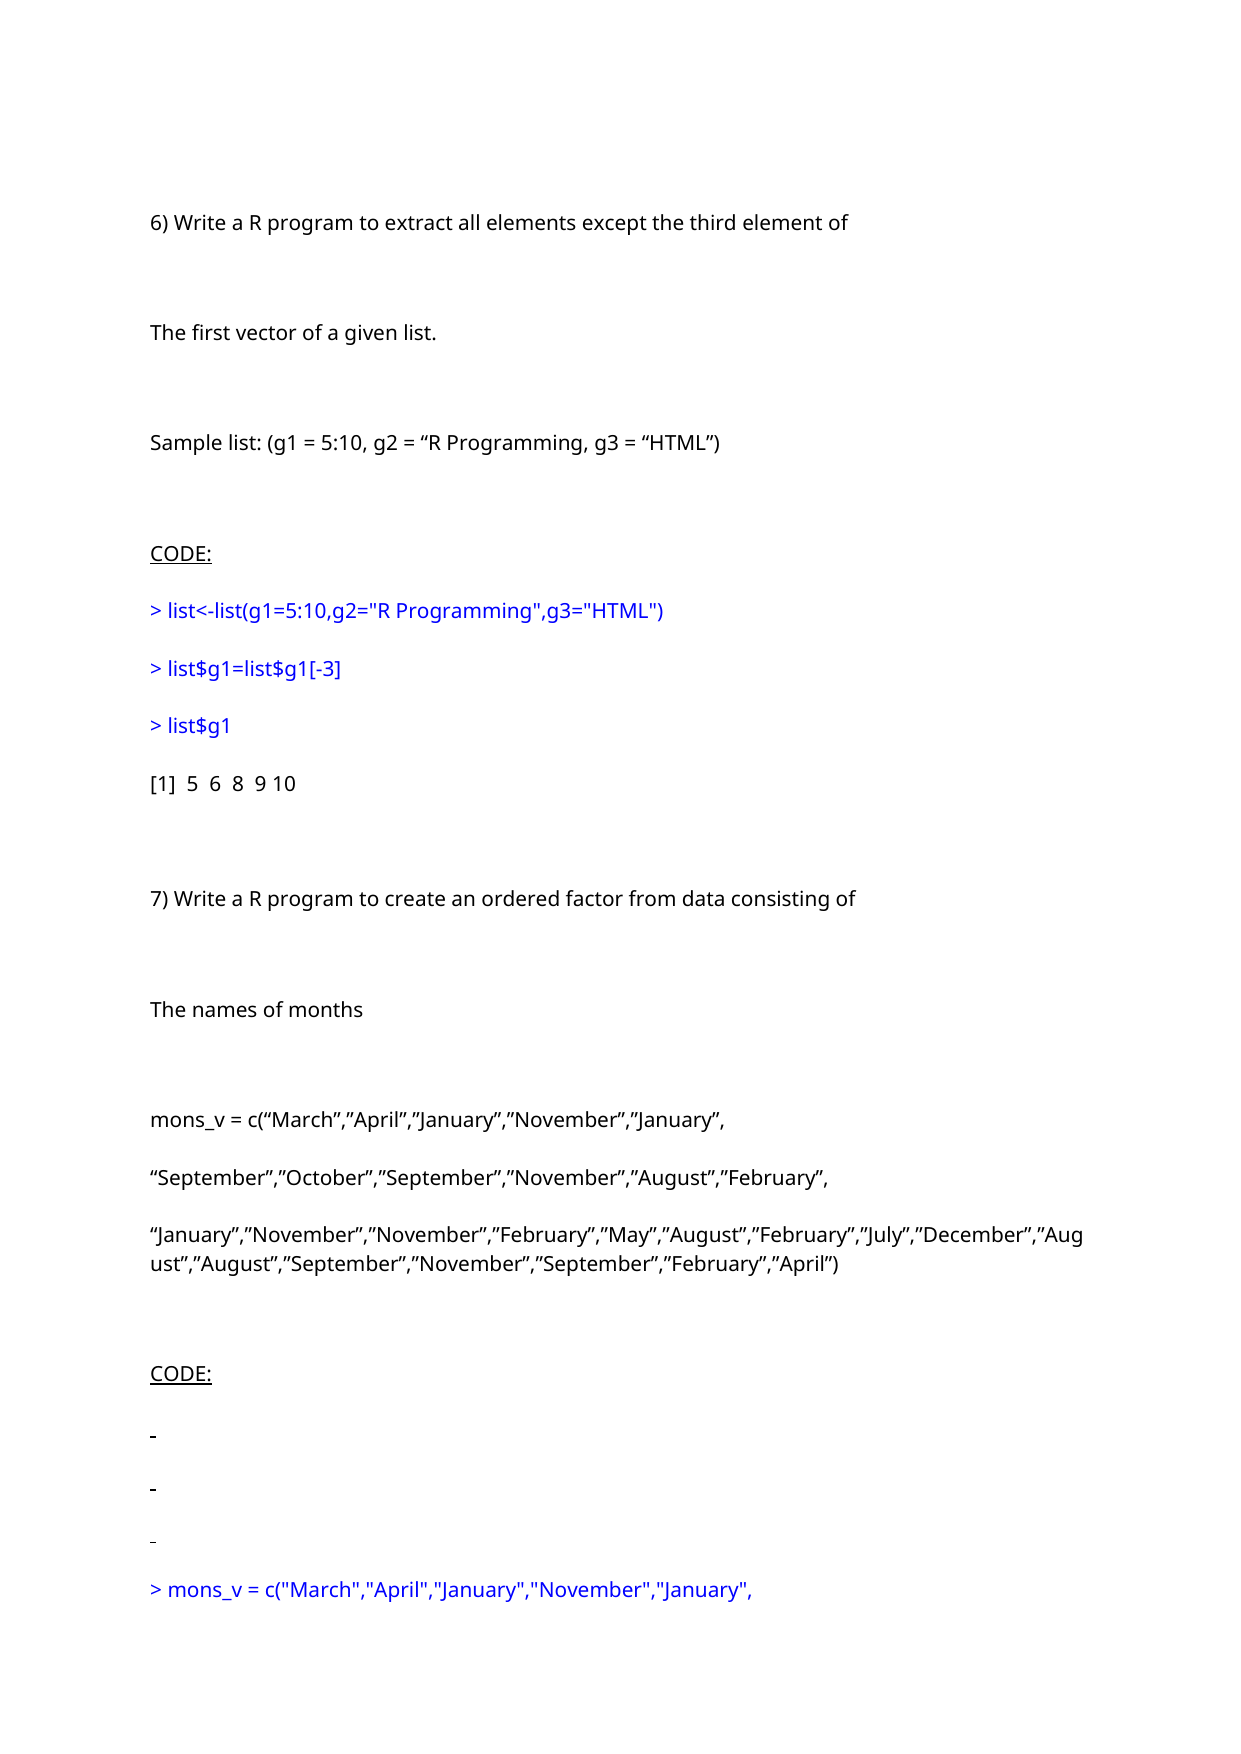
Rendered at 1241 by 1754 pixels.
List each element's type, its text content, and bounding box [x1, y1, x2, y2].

text “September”,”October”,”September”,”November”,”August”,”February”, [150, 1163, 1090, 1191]
text mons_v = c(“March”,”April”,”January”,”November”,”January”, [150, 1105, 1090, 1134]
text CODE: [150, 1359, 1090, 1388]
text Sample list: (g1 = 5:10, g2 = “R Programming, g3 = “HTML”) [150, 428, 1090, 457]
text > mons_v = c("March","April","January","November","January", [150, 1575, 1090, 1604]
text > list$g1=list$g1[-3] [150, 654, 1090, 682]
text CODE: [150, 539, 1090, 567]
text The names of months [150, 995, 1090, 1023]
text > list<-list(g1=5:10,g2="R Programming",g3="HTML") [150, 596, 1090, 625]
text “January”,”November”,”November”,”February”,”May”,”August”,”February”,”July”,”December”,”August”,”August”,”September”,”November”,”September”,”February”,”April”) [150, 1221, 1090, 1277]
text 6) Write a R program to extract all elements except the third element of [150, 208, 1090, 236]
text [1] 5 6 8 9 10 [150, 769, 1090, 798]
text The first vector of a given list. [150, 318, 1090, 346]
text 7) Write a R program to create an ordered factor from data consisting of [150, 884, 1090, 913]
text > list$g1 [150, 712, 1090, 740]
